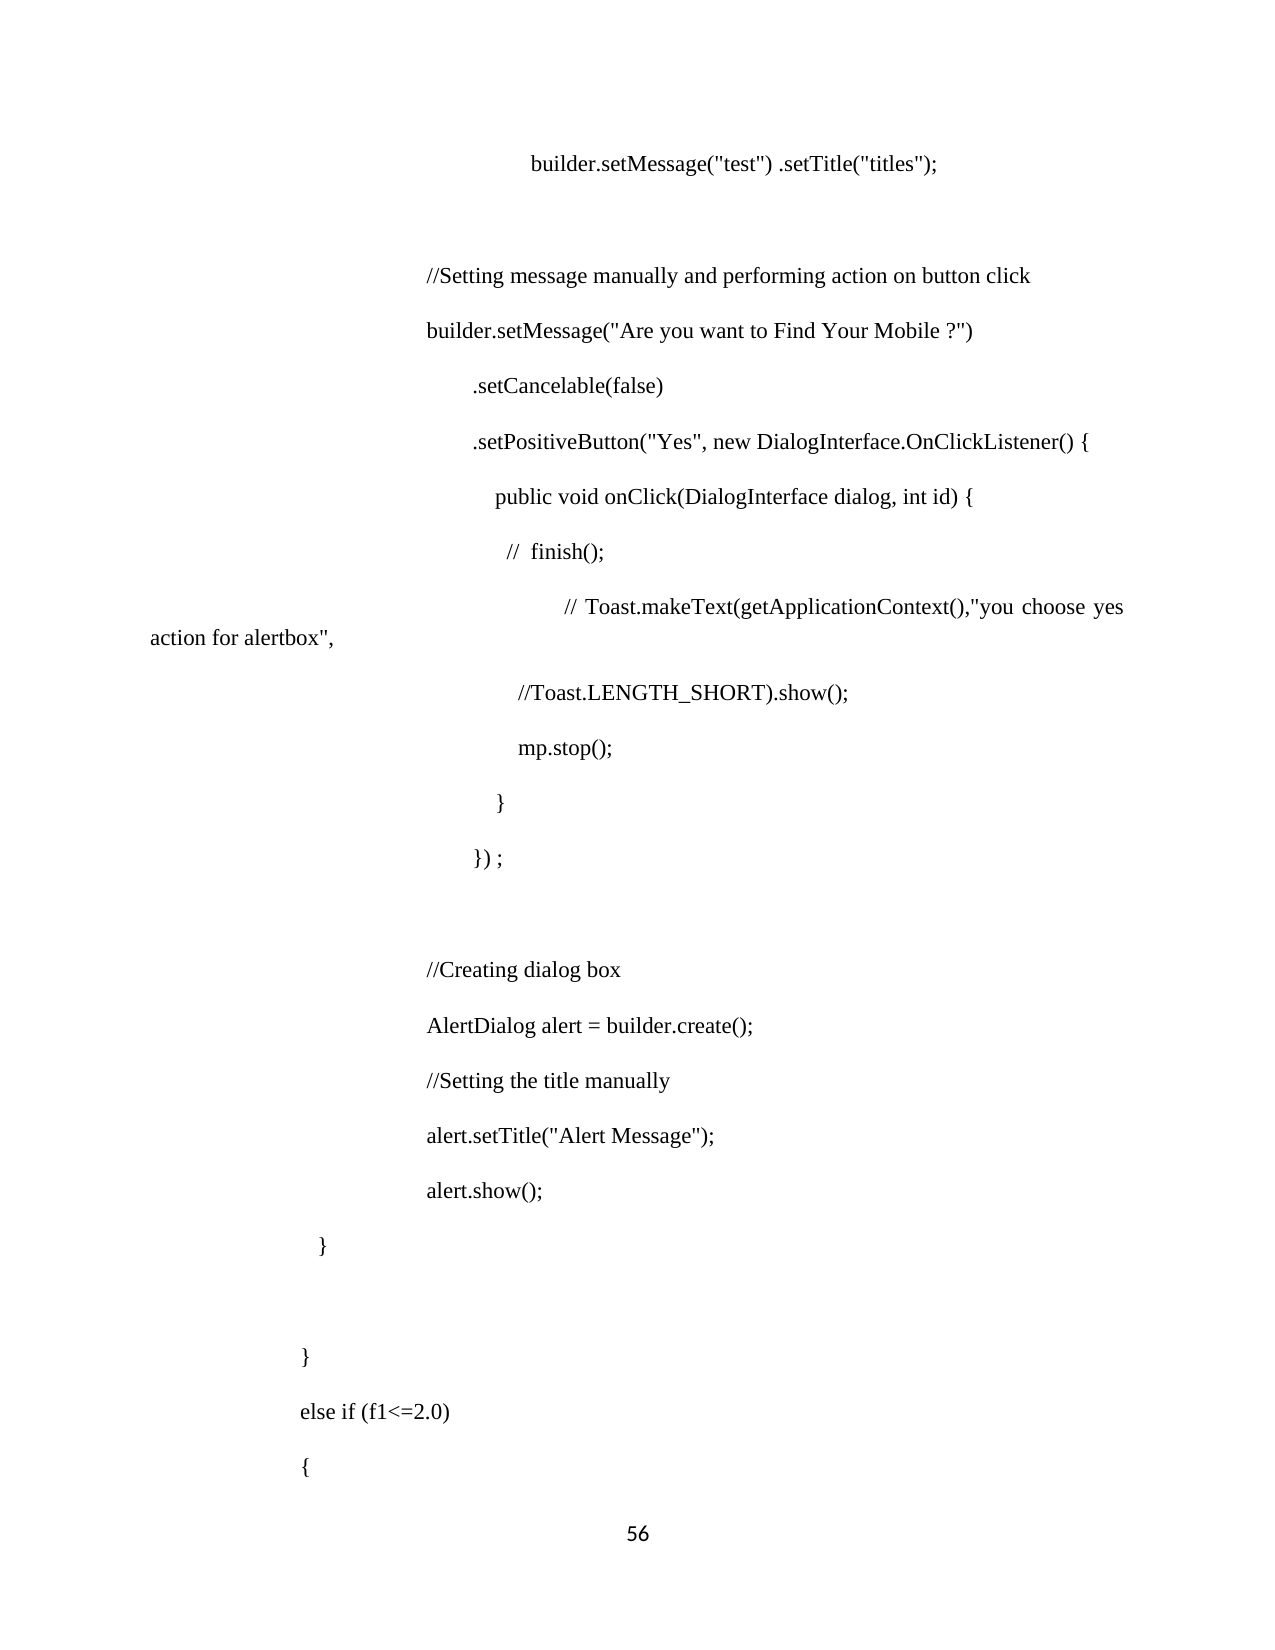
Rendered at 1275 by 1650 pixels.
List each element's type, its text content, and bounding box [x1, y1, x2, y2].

text { [150, 1453, 1125, 1480]
text } [150, 1232, 1125, 1259]
text //Toast.LENGTH_SHORT).show(); [150, 679, 1125, 705]
text //Setting message manually and performing action on button click [150, 262, 1125, 288]
text alert.show(); [150, 1177, 1125, 1204]
text } [150, 789, 1125, 816]
text } [150, 1343, 1125, 1369]
text .setCancelable(false) [150, 372, 1125, 399]
text }) ; [150, 844, 1125, 871]
text AlertDialog alert = builder.create(); [150, 1012, 1125, 1038]
text .setPositiveButton("Yes", new DialogInterface.OnClickListener() { [150, 428, 1125, 454]
text builder.setMessage("test") .setTitle("titles"); [150, 150, 1125, 176]
text alert.setTitle("Alert Message"); [150, 1122, 1125, 1148]
text mp.stop(); [150, 734, 1125, 760]
text //Setting the title manually [150, 1067, 1125, 1093]
text public void onClick(DialogInterface dialog, int id) { [150, 483, 1125, 509]
text builder.setMessage("Are you want to Find Your Mobile ?") [150, 317, 1125, 344]
text else if (f1<=2.0) [150, 1398, 1125, 1424]
text // Toast.makeText(getApplicationContext(),"you choose yes action for alertbox", [150, 593, 1125, 650]
text //Creating dialog box [150, 956, 1125, 983]
text // finish(); [150, 538, 1125, 564]
